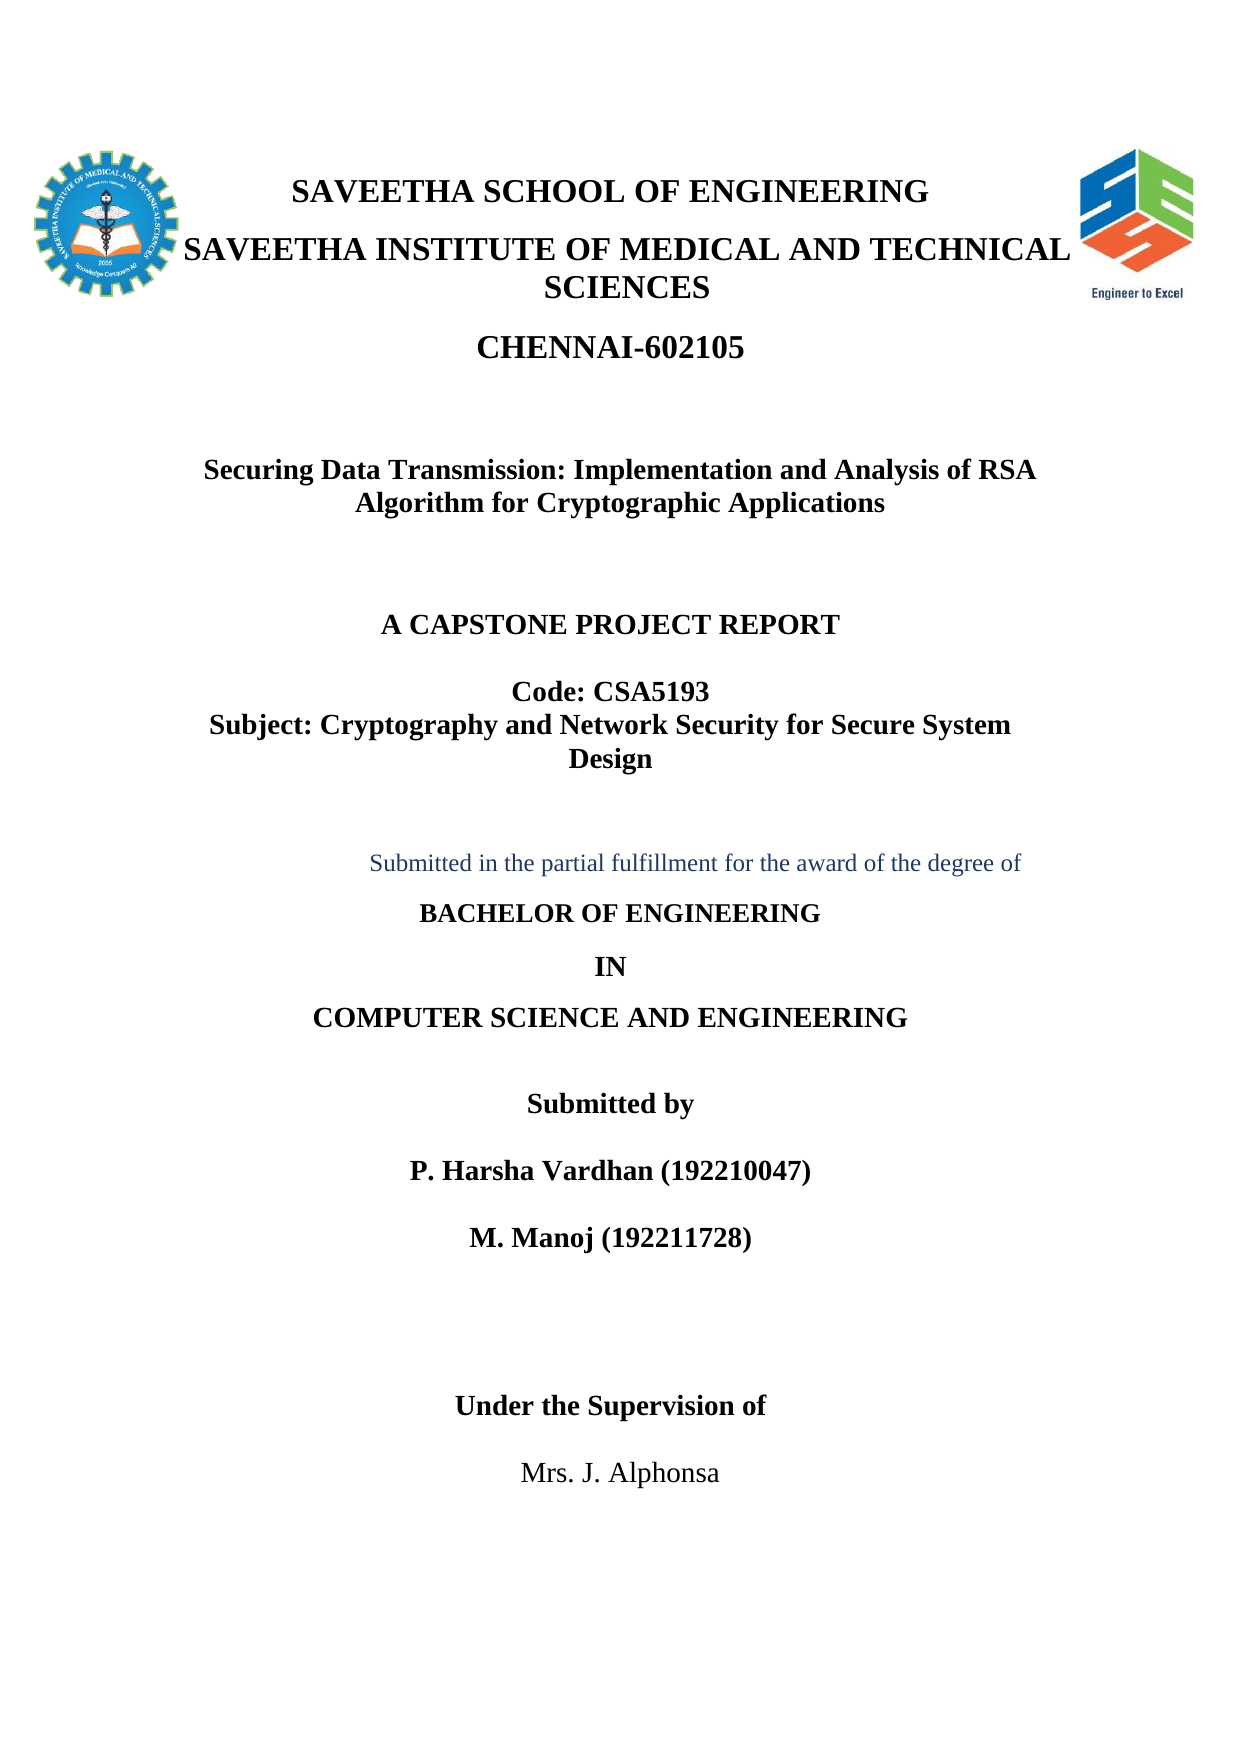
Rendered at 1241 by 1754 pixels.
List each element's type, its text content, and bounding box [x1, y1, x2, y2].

subtitle SAVEETHA INSTITUTE OF MEDICAL AND TECHNICAL SCIENCES [167, 229, 1087, 306]
subtitle Code: CSA5193 [167, 674, 1053, 707]
text Mrs. J. Alphonsa [150, 1455, 1090, 1489]
subtitle P. Harsha Vardhan (192210047) [167, 1153, 1053, 1187]
text CHENNAI-602105 [167, 327, 1053, 366]
text Securing Data Transmission: Implementation and Analysis of RSA Algorithm for Cryptographic Applications [150, 452, 1090, 519]
subtitle Under the Supervision of [167, 1388, 1053, 1422]
subtitle Subject: Cryptography and Network Security for Secure System Design [167, 707, 1053, 774]
picture [1080, 149, 1194, 300]
subtitle A CAPSTONE PROJECT REPORT [167, 607, 1053, 640]
text BACHELOR OF ENGINEERING [167, 897, 1073, 928]
subtitle SAVEETHA SCHOOL OF ENGINEERING [179, 172, 1053, 210]
subtitle Submitted by [167, 1086, 1053, 1120]
picture [33, 150, 179, 297]
subtitle Submitted in the partial fulfillment for the award of the degree of [225, 848, 1090, 877]
text COMPUTER SCIENCE AND ENGINEERING [167, 1000, 1053, 1033]
subtitle M. Manoj (192211728) [167, 1221, 1053, 1254]
subtitle IN [167, 949, 1053, 983]
